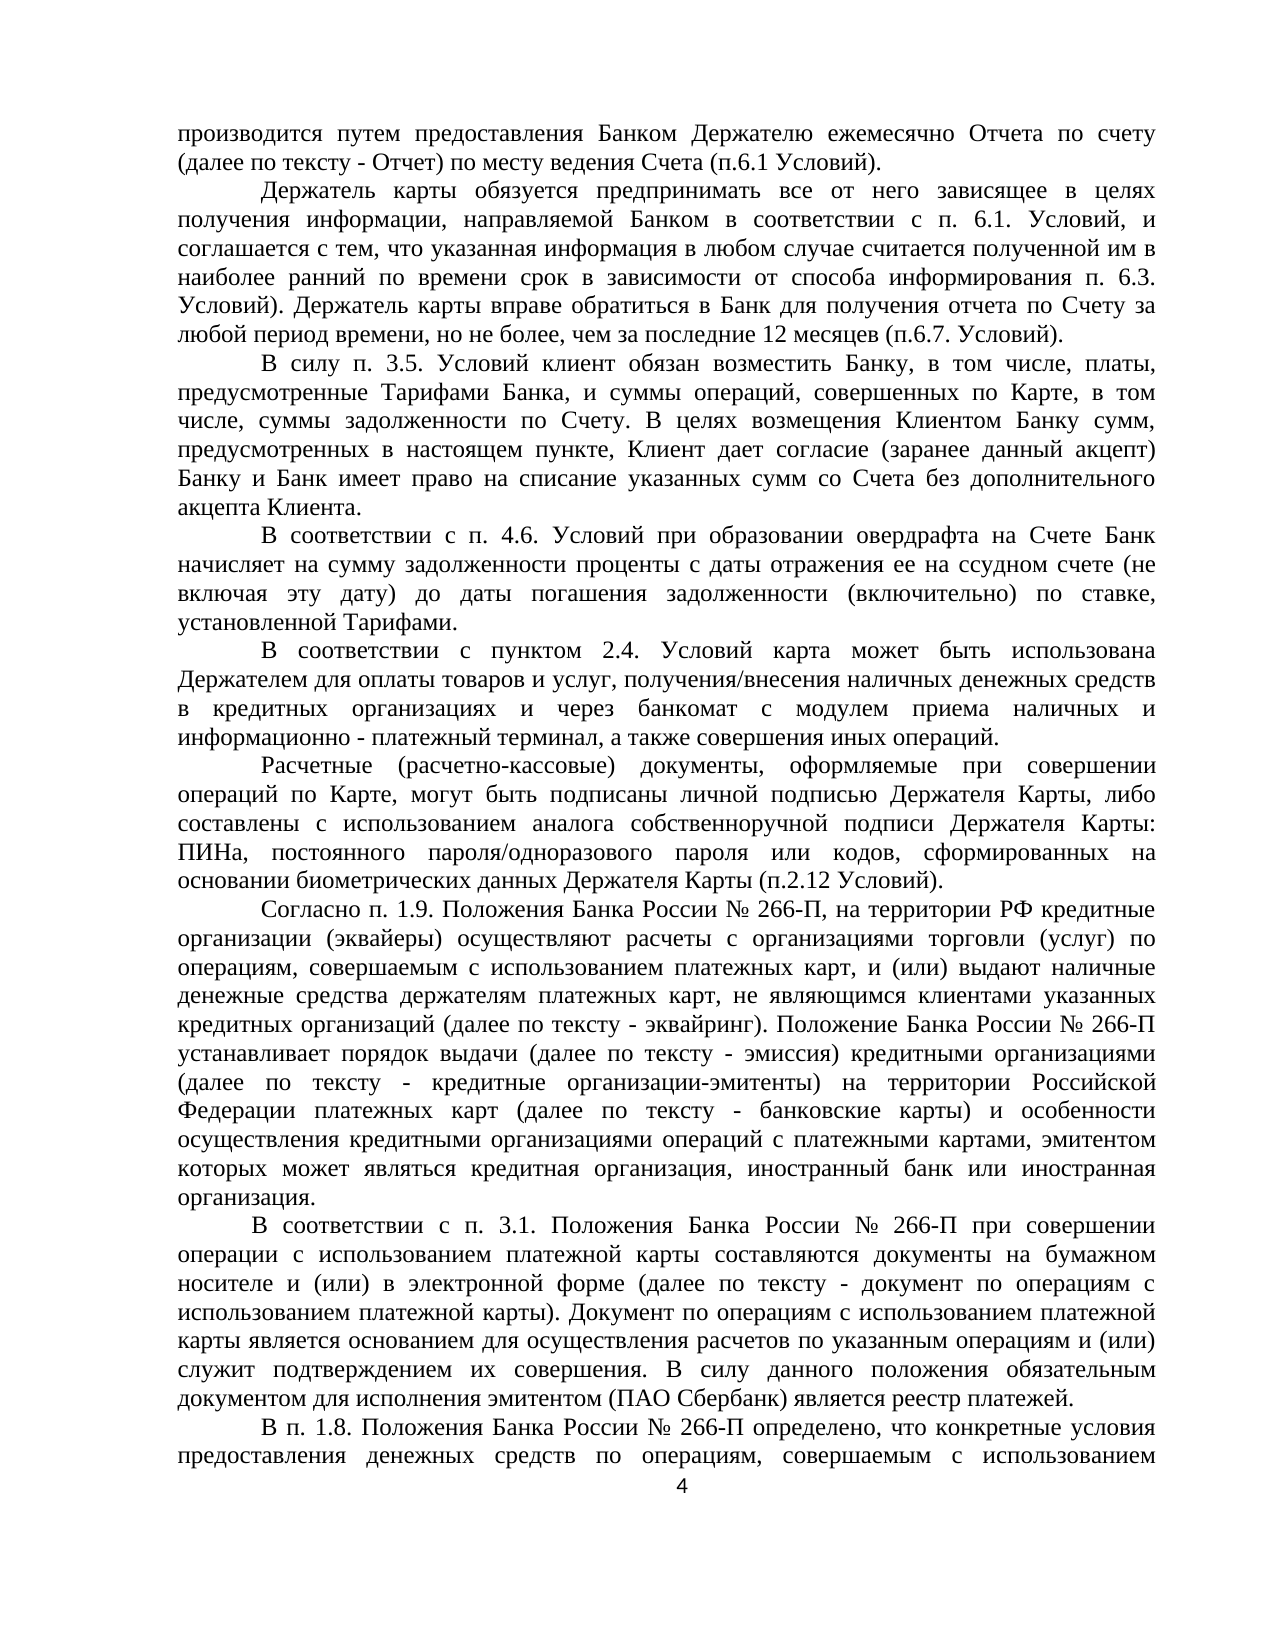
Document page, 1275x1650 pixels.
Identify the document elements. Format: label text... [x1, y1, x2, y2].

text В соответствии с пунктом 2.4. Условий карта может быть использована Держателем для оплаты товаров и услуг, получения/внесения наличных денежных средств в кредитных организациях и через банкомат с модулем приема наличных и информационно - платежный терминал, а также совершения иных операций. [177, 636, 1157, 751]
text Согласно п. 1.9. Положения Банка России № 266-П, на территории РФ кредитные организации (эквайеры) осуществляют расчеты с организациями торговли (услуг) по операциям, совершаемым с использованием платежных карт, и (или) выдают наличные денежные средства держателям платежных карт, не являющимся клиентами указанных кредитных организаций (далее по тексту - эквайринг). Положение Банка России № 266-П устанавливает порядок выдачи (далее по тексту - эмиссия) кредитными организациями (далее по тексту - кредитные организации-эмитенты) на территории Российской Федерации платежных карт (далее по тексту - банковские карты) и особенности осуществления кредитными организациями операций с платежными картами, эмитентом которых может являться кредитная организация, иностранный банк или иностранная организация. [177, 894, 1157, 1211]
text В соответствии с п. 4.6. Условий при образовании овердрафта на Счете Банк начисляет на сумму задолженности проценты с даты отражения ее на ссудном счете (не включая эту дату) до даты погашения задолженности (включительно) по ставке, установленной Тарифами. [177, 521, 1157, 636]
text В соответствии с п. 3.1. Положения Банка России № 266-П при совершении операции с использованием платежной карты составляются документы на бумажном носителе и (или) в электронной форме (далее по тексту - документ по операциям с использованием платежной карты). Документ по операциям с использованием платежной карты является основанием для осуществления расчетов по указанным операциям и (или) служит подтверждением их совершения. В силу данного положения обязательным документом для исполнения эмитентом (ПАО Сбербанк) является реестр платежей. [177, 1211, 1157, 1412]
text Расчетные (расчетно-кассовые) документы, оформляемые при совершении операций по Карте, могут быть подписаны личной подписью Держателя Карты, либо составлены с использованием аналога собственноручной подписи Держателя Карты: ПИНа, постоянного пароля/одноразового пароля или кодов, сформированных на основании биометрических данных Держателя Карты (п.2.12 Условий). [177, 751, 1157, 894]
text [177, 1412, 1157, 1469]
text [177, 118, 1157, 176]
text В силу п. 3.5. Условий клиент обязан возместить Банку, в том числе, платы, предусмотренные Тарифами Банка, и суммы операций, совершенных по Карте, в том числе, суммы задолженности по Счету. В целях возмещения Клиентом Банку сумм, предусмотренных в настоящем пункте, Клиент дает согласие (заранее данный акцепт) Банку и Банк имеет право на списание указанных сумм со Счета без дополнительного акцепта Клиента. [177, 348, 1157, 521]
text Держатель карты обязуется предпринимать все от него зависящее в целях получения информации, направляемой Банком в соответствии с п. 6.1. Условий, и соглашается с тем, что указанная информация в любом случае считается полученной им в наиболее ранний по времени срок в зависимости от способа информирования п. 6.3. Условий). Держатель карты вправе обратиться в Банк для получения отчета по Счету за любой период времени, но не более, чем за последние 12 месяцев (п.6.7. Условий). [177, 176, 1157, 348]
